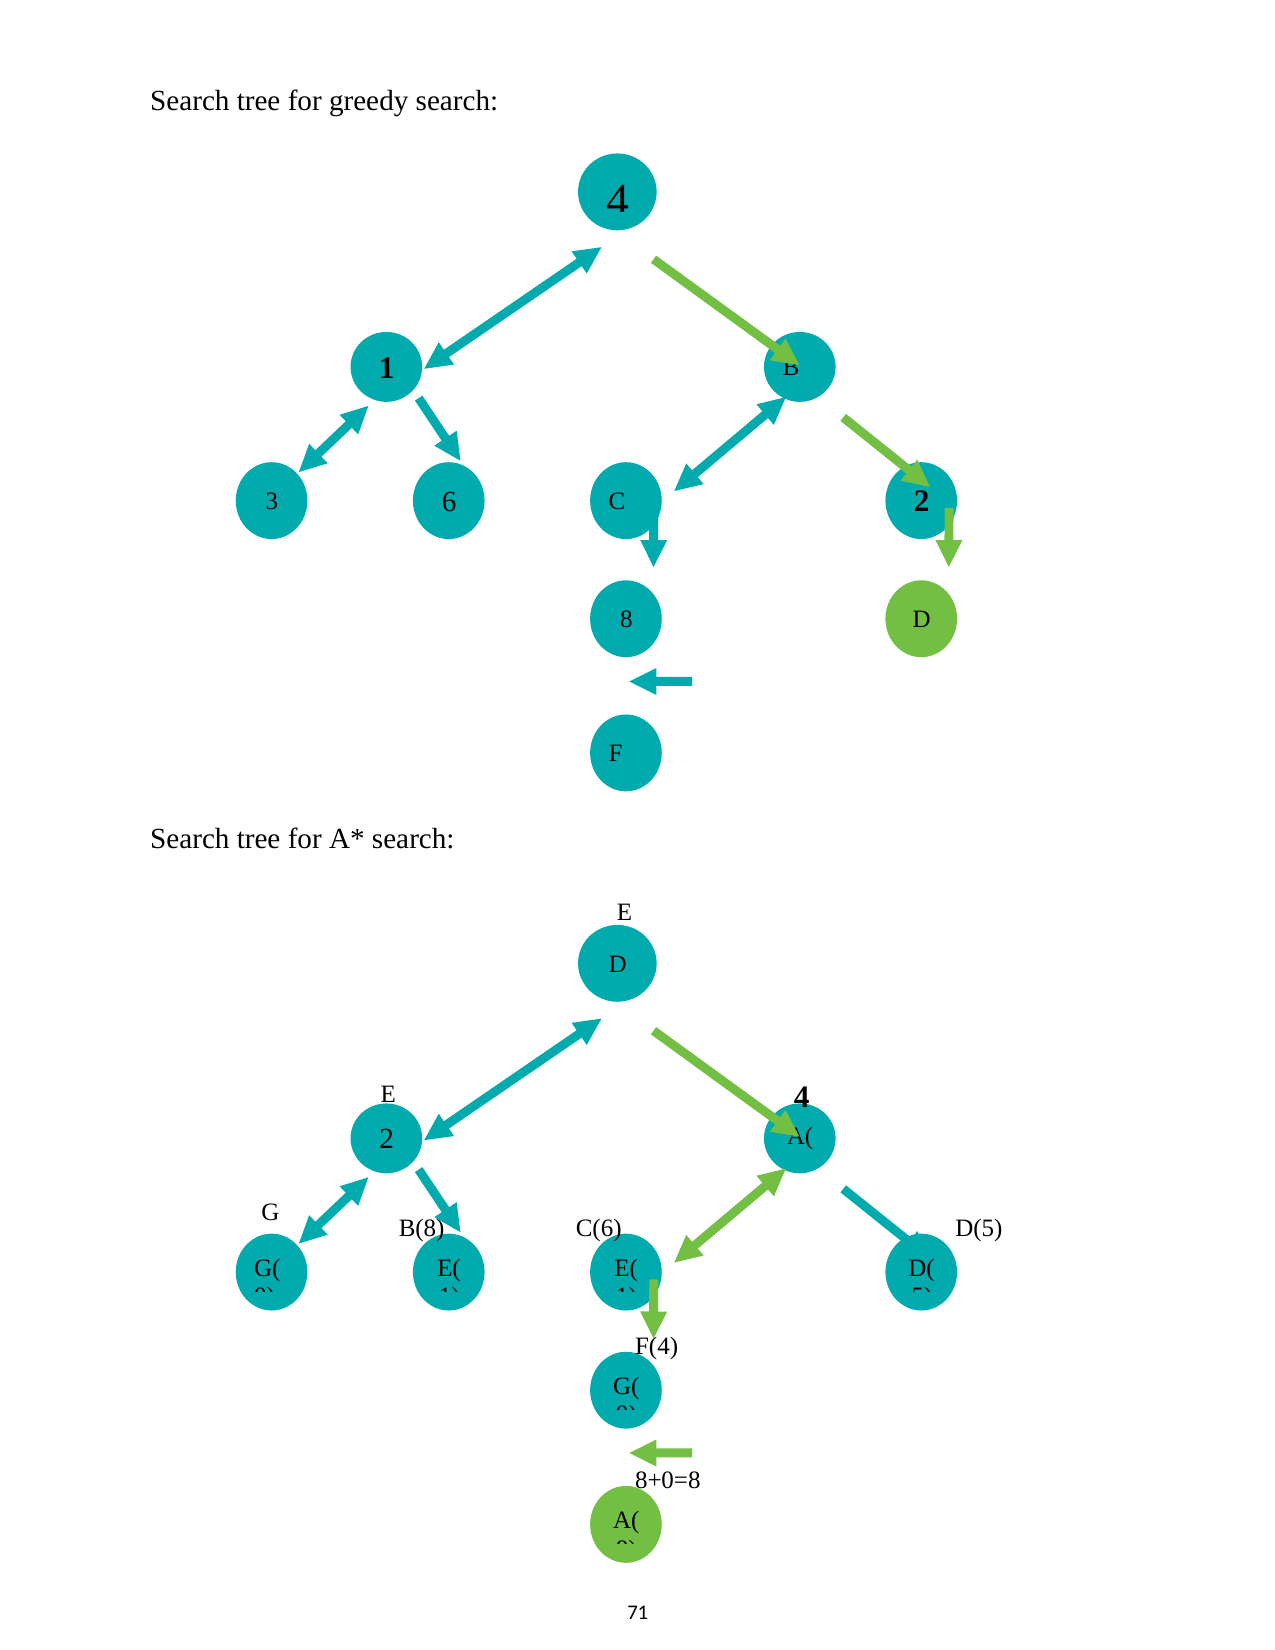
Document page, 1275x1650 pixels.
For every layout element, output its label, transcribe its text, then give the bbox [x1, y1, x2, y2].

text Search tree for A* search: [150, 821, 1125, 854]
text Search tree for greedy search: [150, 83, 1125, 117]
